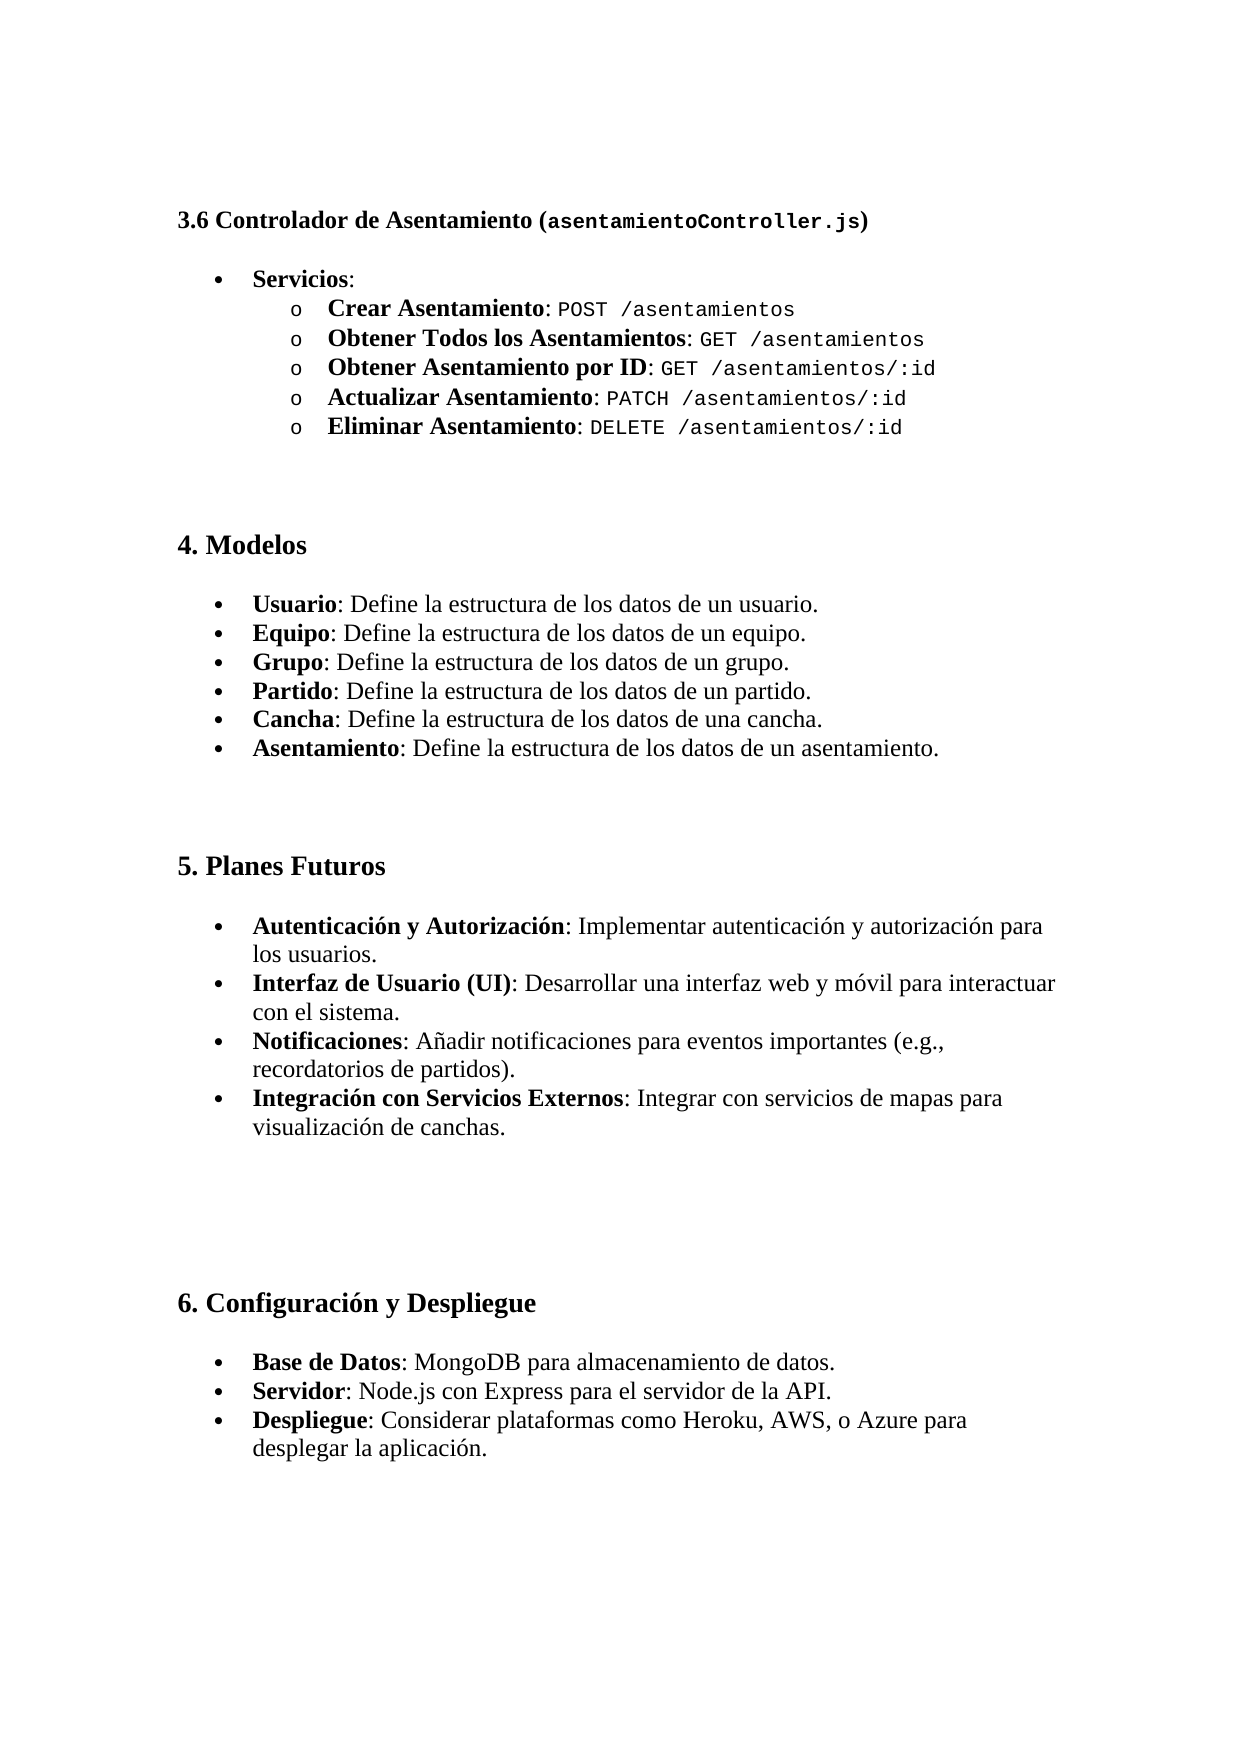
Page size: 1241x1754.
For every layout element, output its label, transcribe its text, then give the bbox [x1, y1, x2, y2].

list Base de Datos: MongoDB para almacenamiento de datos. [215, 1347, 1063, 1376]
text 6. Configuración y Despliegue [177, 1286, 1063, 1318]
list Notificaciones: Añadir notificaciones para eventos importantes (e.g., recordatorios de partidos). [215, 1026, 1063, 1083]
list Despliegue: Considerar plataformas como Heroku, AWS, o Azure para desplegar la aplicación. [215, 1405, 1063, 1462]
text 4. Modelos [177, 528, 1063, 560]
list Actualizar Asentamiento: PATCH /asentamientos/:id [290, 382, 1063, 411]
list Grupo: Define la estructura de los datos de un grupo. [215, 647, 1063, 676]
list Obtener Todos los Asentamientos: GET /asentamientos [290, 323, 1063, 352]
text 5. Planes Futuros [177, 849, 1063, 882]
list Autenticación y Autorización: Implementar autenticación y autorización para los usuarios. [215, 911, 1063, 968]
list Asentamiento: Define la estructura de los datos de un asentamiento. [215, 733, 1063, 762]
list Integración con Servicios Externos: Integrar con servicios de mapas para visualización de canchas. [215, 1083, 1063, 1141]
list Usuario: Define la estructura de los datos de un usuario. [215, 589, 1063, 618]
list Obtener Asentamiento por ID: GET /asentamientos/:id [290, 352, 1063, 382]
text 3.6 Controlador de Asentamiento (asentamientoController.js) [177, 206, 1063, 235]
list Servicios: [215, 264, 1063, 293]
list Equipo: Define la estructura de los datos de un equipo. [215, 618, 1063, 647]
list Servidor: Node.js con Express para el servidor de la API. [215, 1376, 1063, 1405]
list Cancha: Define la estructura de los datos de una cancha. [215, 704, 1063, 733]
list Interfaz de Usuario (UI): Desarrollar una interfaz web y móvil para interactuar con el sistema. [215, 968, 1063, 1026]
list Eliminar Asentamiento: DELETE /asentamientos/:id [290, 411, 1063, 441]
list Partido: Define la estructura de los datos de un partido. [215, 676, 1063, 704]
list Crear Asentamiento: POST /asentamientos [290, 293, 1063, 323]
